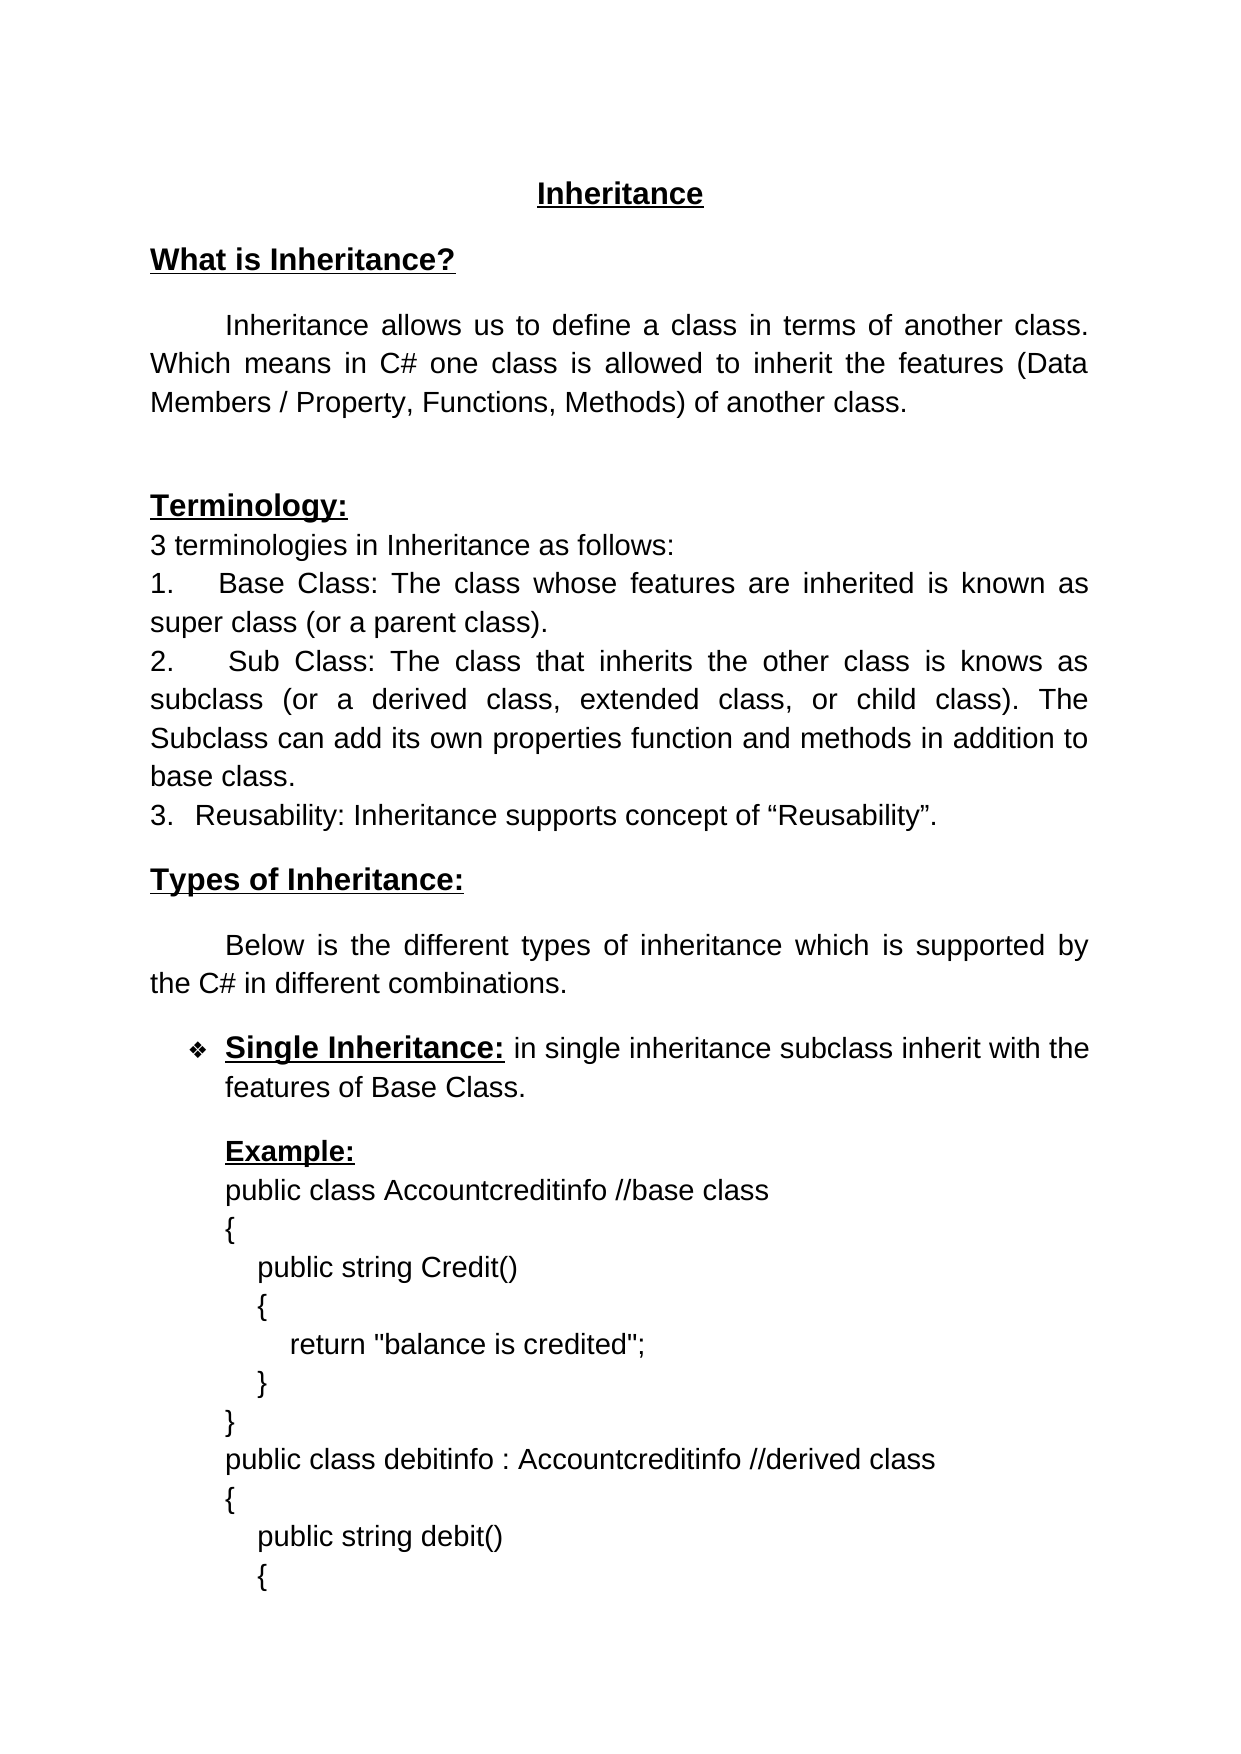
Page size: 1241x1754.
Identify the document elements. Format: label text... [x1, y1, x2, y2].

text What is Inheritance? [150, 241, 1090, 277]
text return "balance is credited"; [225, 1327, 1090, 1360]
text } [225, 1365, 1090, 1399]
text public class debitinfo : Accountcreditinfo //derived class [225, 1442, 1090, 1476]
text public string debit() [225, 1519, 1090, 1553]
text } [225, 1404, 1090, 1437]
text Types of Inheritance: [150, 861, 1090, 897]
text Inheritance allows us to define a class in terms of another class. Which means in C# one class is allowed to inherit the features (Data Members / Property, Functions, Methods) of another class. [150, 307, 1090, 418]
text 3. Reusability: Inheritance supports concept of “Reusability”. [150, 798, 1090, 831]
text 1. Base Class: The class whose features are inherited is known as super class (or a parent class). [150, 566, 1090, 638]
text 3 terminologies in Inheritance as follows: [150, 528, 1090, 561]
list Single Inheritance: in single inheritance subclass inherit with the features of Base Class. [187, 1029, 1090, 1104]
text Inheritance [150, 175, 1090, 211]
text { [225, 1558, 1090, 1592]
text { [225, 1288, 1090, 1322]
text Example: [225, 1134, 1090, 1168]
text 2. Sub Class: The class that inherits the other class is knows as subclass (or a derived class, extended class, or child class). The Subclass can add its own properties function and methods in addition to base class. [150, 643, 1090, 793]
text { [225, 1211, 1090, 1245]
text public class Accountcreditinfo //base class [225, 1173, 1090, 1206]
text Terminology: [150, 487, 1090, 523]
text public string Credit() [225, 1250, 1090, 1283]
text Below is the different types of inheritance which is supported by the C# in different combinations. [150, 927, 1090, 999]
text { [225, 1481, 1090, 1514]
